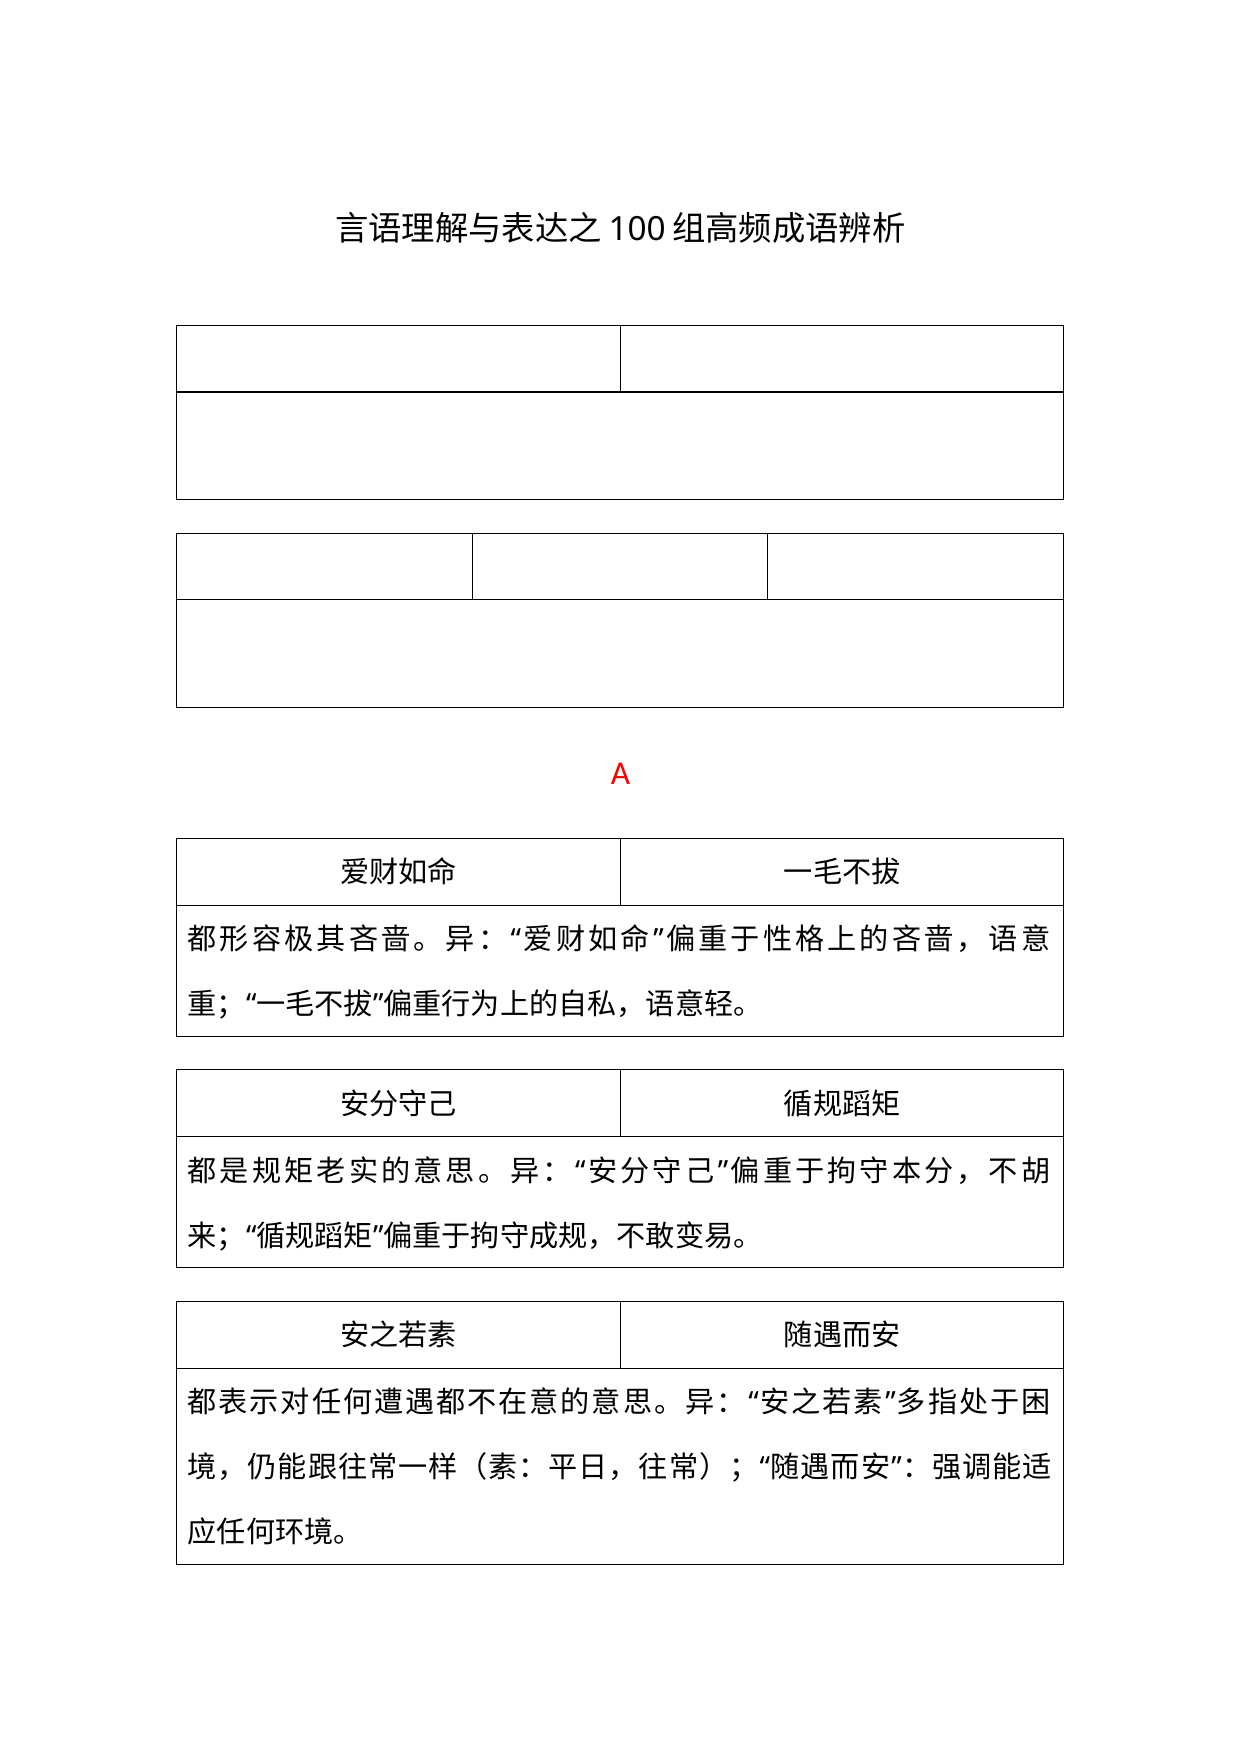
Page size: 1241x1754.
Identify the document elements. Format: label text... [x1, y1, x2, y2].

table_header 安之若素 [177, 1302, 620, 1368]
table_header [473, 534, 767, 599]
table_cell [177, 393, 1063, 499]
table_header 一毛不拔 [621, 839, 1063, 905]
table_header 安分守己 [177, 1070, 620, 1136]
table_header [177, 326, 620, 391]
table_cell [177, 600, 1063, 707]
text 言语理解与表达之100组高频成语辨析 [187, 194, 1053, 259]
table_header 爱财如命 [177, 839, 620, 905]
table_cell 都形容极其吝啬。异：“爱财如命”偏重于性格上的吝啬，语意重；“一毛不拔”偏重行为上的自私，语意轻。 [177, 906, 1063, 1036]
table_header 随遇而安 [621, 1302, 1063, 1368]
table_header [621, 326, 1063, 391]
table_cell 都表示对任何遭遇都不在意的意思。异：“安之若素”多指处于困境，仍能跟往常一样（素：平日，往常）；“随遇而安”：强调能适应任何环境。 [177, 1369, 1063, 1564]
table_header [768, 534, 1063, 599]
table_header [177, 534, 472, 599]
table_header 循规蹈矩 [621, 1070, 1063, 1136]
text A [187, 740, 1053, 805]
table_cell 都是规矩老实的意思。异：“安分守己”偏重于拘守本分，不胡来；“循规蹈矩”偏重于拘守成规，不敢变易。 [177, 1137, 1063, 1267]
